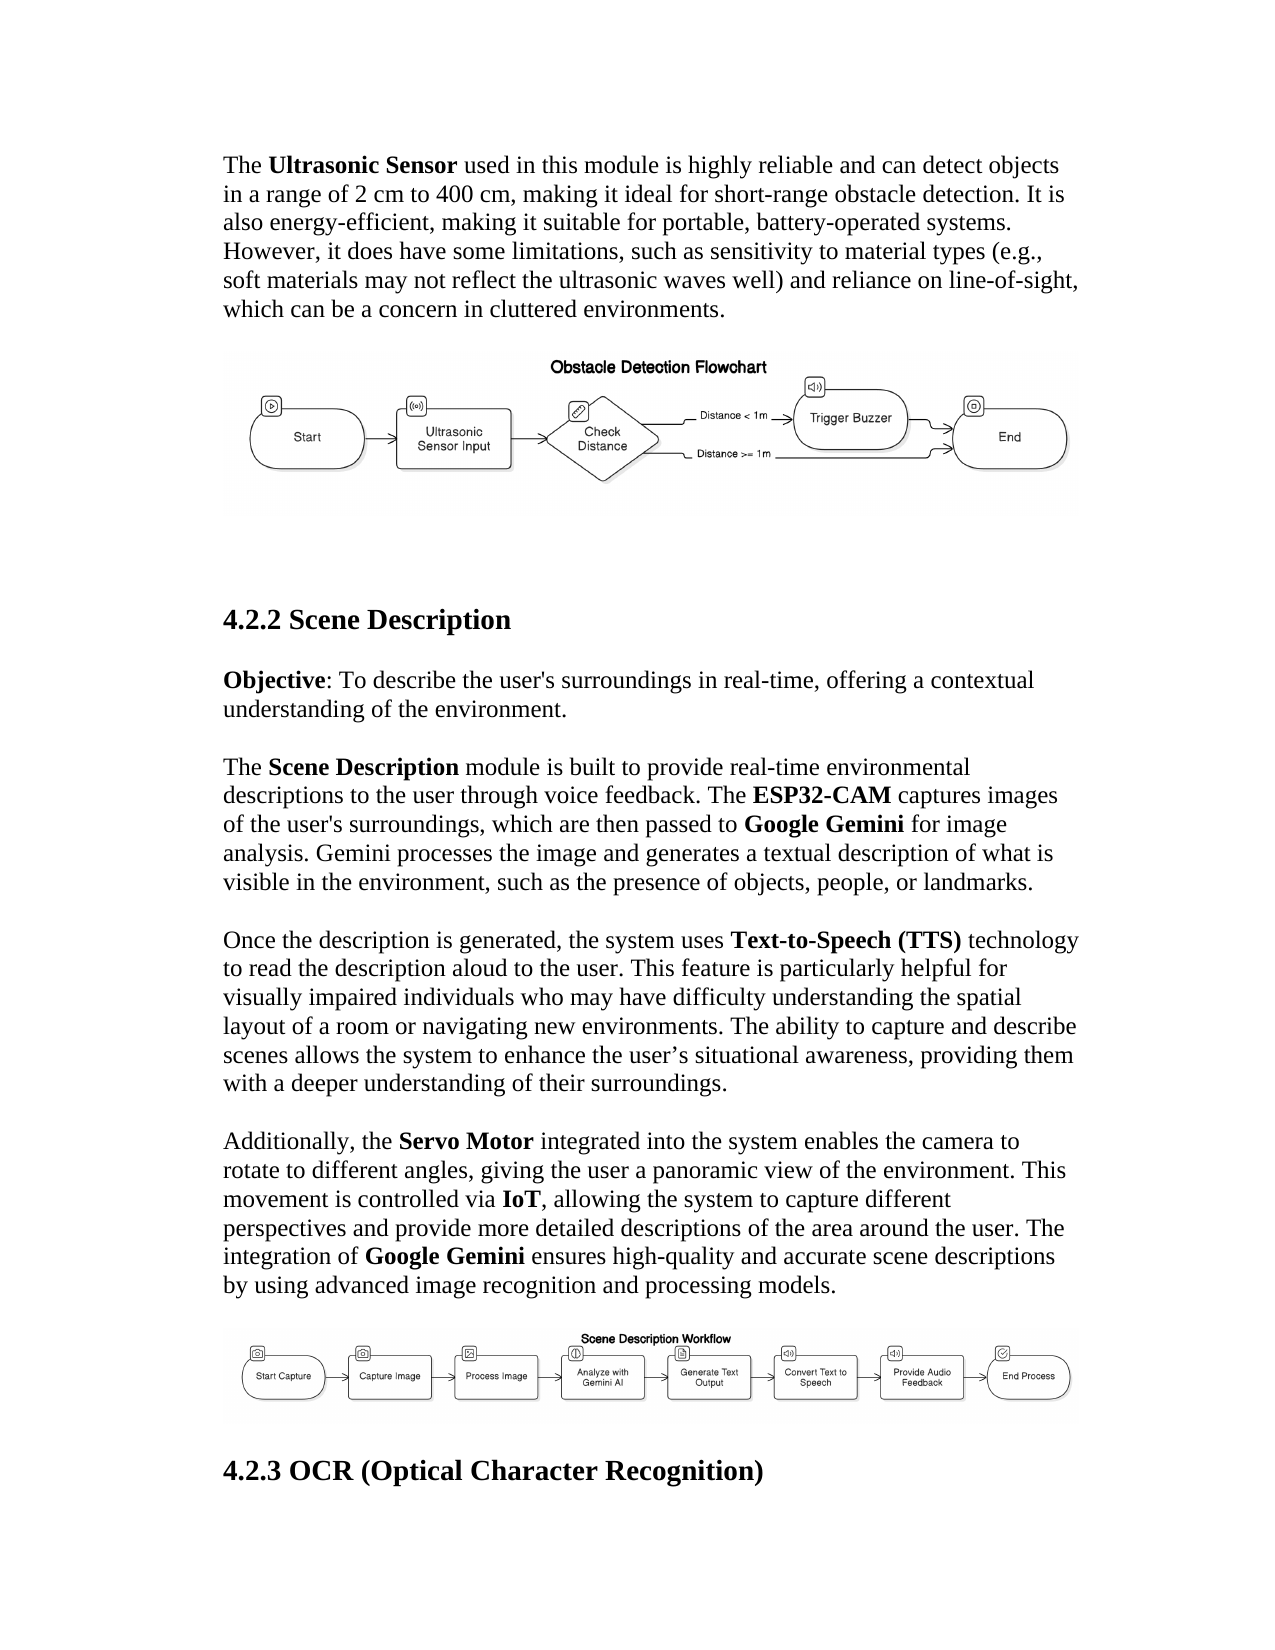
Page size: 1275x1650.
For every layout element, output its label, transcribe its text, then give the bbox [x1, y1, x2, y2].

text Additionally, the Servo Motor integrated into the system enables the camera to rotate to different angles, giving the user a panoramic view of the environment. This movement is controlled via IoT, allowing the system to capture different perspectives and provide more detailed descriptions of the area around the user. The integration of Google Gemini ensures high-quality and accurate scene descriptions by using advanced image recognition and processing models. [223, 1126, 1079, 1299]
text Once the description is generated, the system uses Text-to-Speech (TTS) technology to read the description aloud to the user. This feature is particularly helpful for visually impaired individuals who may have difficulty understanding the spatial layout of a room or navigating new environments. The ability to capture and describe scenes allows the system to enhance the user’s situational awareness, providing them with a deeper understanding of their surroundings. [223, 925, 1079, 1097]
text The Ultrasonic Sensor used in this module is highly reliable and can detect objects in a range of 2 cm to 400 cm, making it ideal for short-range obstacle detection. It is also energy-efficient, making it suitable for portable, battery-operated systems. However, it does have some limitations, such as sensitivity to material types (e.g., soft materials may not reflect the ultrasonic waves well) and reliance on line-of-sight, which can be a concern in cluttered environments. [223, 150, 1079, 322]
text Objective: To describe the user's surroundings in real-time, offering a contextual understanding of the environment. [223, 665, 1079, 723]
text The Scene Description module is built to provide real-time environmental descriptions to the user through voice feedback. The ESP32-CAM captures images of the user's surroundings, which are then passed to Google Gemini for image analysis. Gemini processes the image and generates a textual description of what is visible in the environment, such as the presence of objects, people, or landmarks. [223, 752, 1079, 896]
picture [222, 1328, 1080, 1424]
picture [222, 351, 1080, 516]
text 4.2.2 Scene Description [223, 602, 1079, 636]
text 4.2.3 OCR (Optical Character Recognition) [223, 1453, 1079, 1486]
